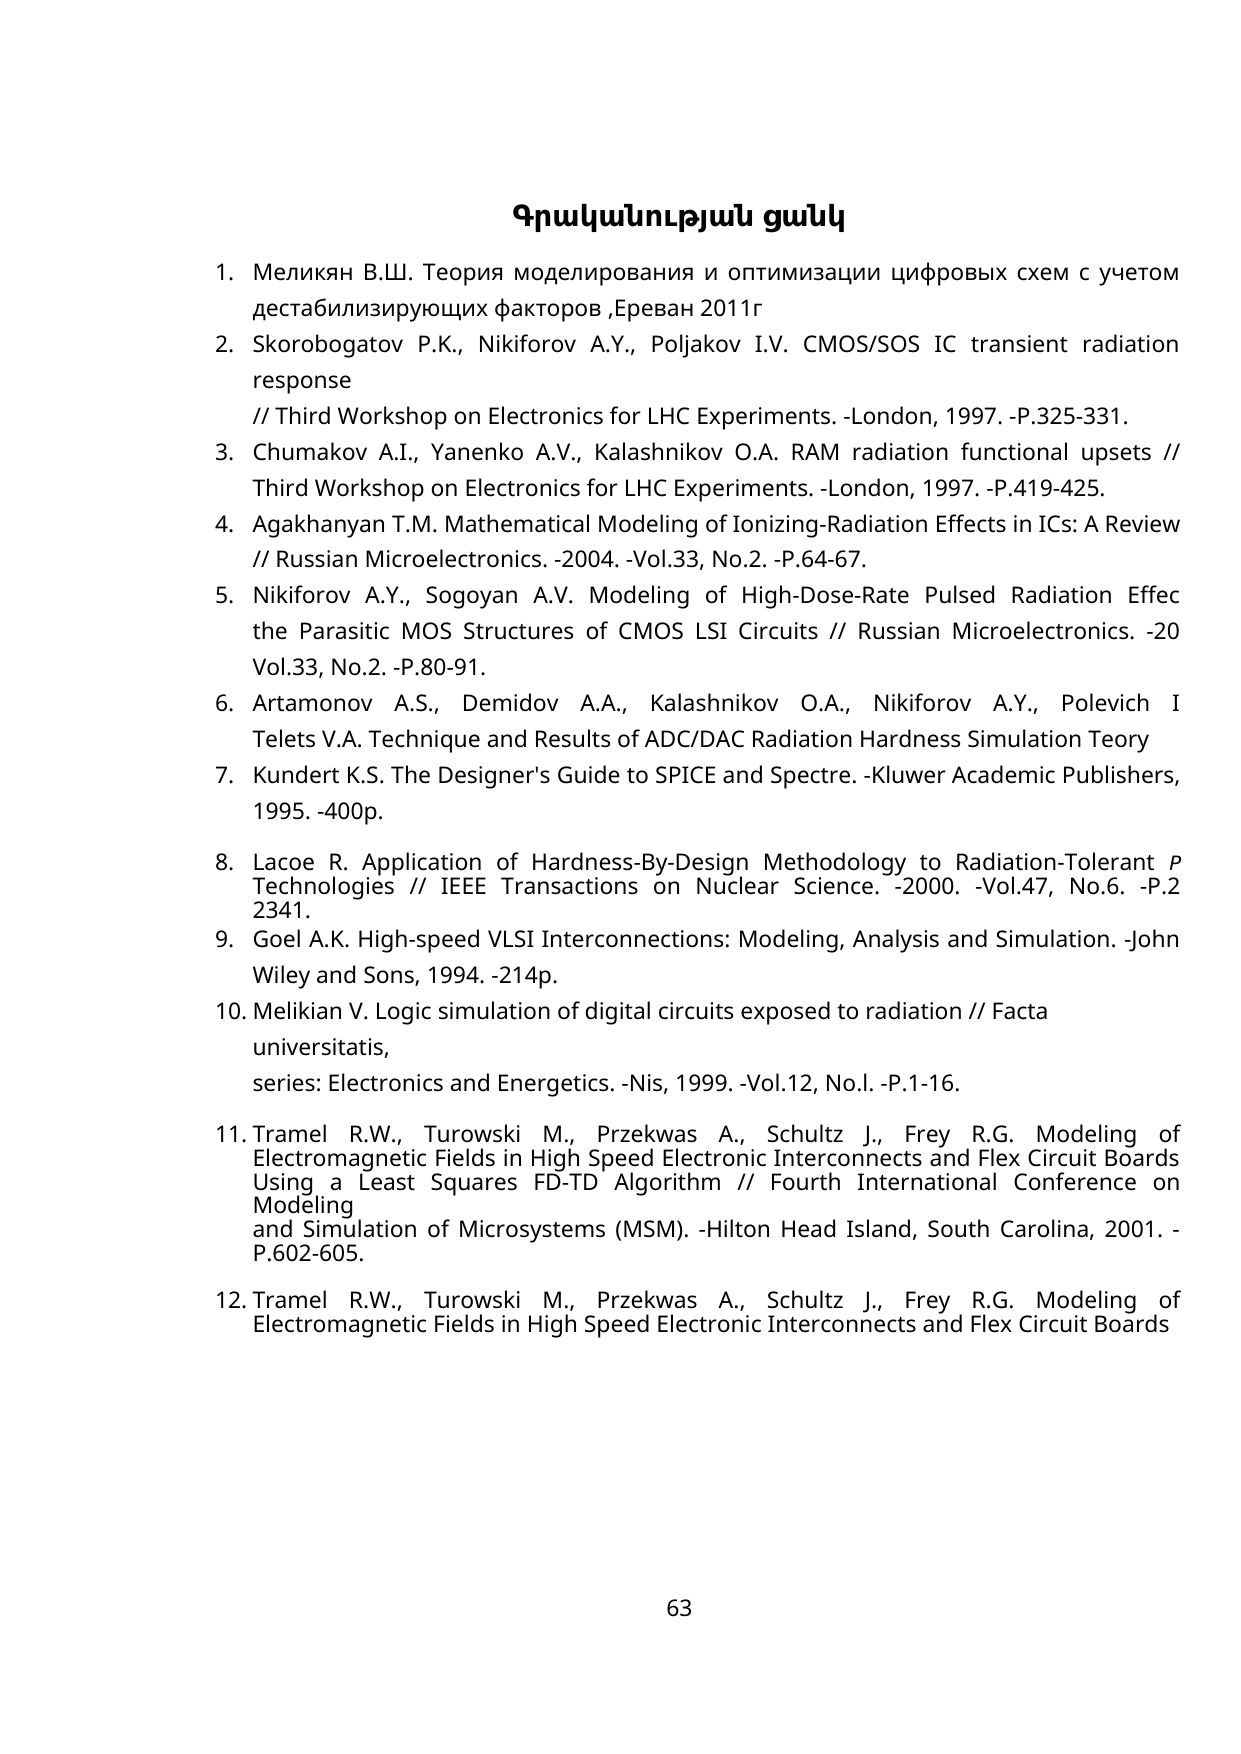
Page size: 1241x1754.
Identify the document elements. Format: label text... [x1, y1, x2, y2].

subtitle Գրականության ցանկ [177, 199, 1181, 233]
list Меликян В.Ш. Теория моделирования и оптимизации цифровых схем с учетом дестабилизирующих факторов ,Ереван 2011г [215, 256, 1181, 323]
list Melikian V. Logic simulation of digital circuits exposed to radiation // Facta universitatis, series: Electronics and Energetics. -Nis, 1999. -Vol.12, No.l. -P.1-16. [215, 995, 1181, 1098]
list Lacoe R. Application of Hardness-By-Design Methodology to Radiation-Tolerant P Technologies // IEEE Transactions on Nuclear Science. -2000. -Vol.47, No.6. -P.2 2341. [215, 852, 1181, 923]
list Goel A.K. High-speed VLSI Interconnections: Modeling, Analysis and Simulation. -John Wiley and Sons, 1994. -214p. [215, 923, 1181, 990]
list Skorobogatov P.K., Nikiforov A.Y., Poljakov I.V. CMOS/SOS IC transient radiation response // Third Workshop on Electronics for LHC Experiments. -London, 1997. -P.325-331. [215, 328, 1181, 431]
list Agakhanyan T.M. Mathematical Modeling of Ionizing-Radiation Effects in ICs: A Review // Russian Microelectronics. -2004. -Vol.33, No.2. -P.64-67. [215, 507, 1181, 575]
list Tramel R.W., Turowski M., Przekwas A., Schultz J., Frey R.G. Modeling of Electromagnetic Fields in High Speed Electronic Interconnects and Flex Circuit Boards [215, 1290, 1181, 1337]
list Nikiforov A.Y., Sogoyan A.V. Modeling of High-Dose-Rate Pulsed Radiation Effec the Parasitic MOS Structures of CMOS LSI Circuits // Russian Microelectronics. -20 Vol.33, No.2. -P.80-91. [215, 579, 1181, 682]
list Artamonov A.S., Demidov A.A., Kalashnikov O.A., Nikiforov A.Y., Polevich I Telets V.A. Technique and Results of ADC/DAC Radiation Hardness Simulation Teory [215, 687, 1181, 754]
list Tramel R.W., Turowski M., Przekwas A., Schultz J., Frey R.G. Modeling of Electromagnetic Fields in High Speed Electronic Interconnects and Flex Circuit Boards Using a Least Squares FD-TD Algorithm // Fourth International Conference on Modeling and Simulation of Microsystems (MSM). -Hilton Head Island, South Carolina, 2001. - P.602-605. [215, 1123, 1181, 1266]
list Kundert K.S. The Designer's Guide to SPICE and Spectre. -Kluwer Academic Publishers, 1995. -400p. [215, 759, 1181, 826]
list Chumakov A.I., Yanenko A.V., Kalashnikov O.A. RAM radiation functional upsets // Third Workshop on Electronics for LHC Experiments. -London, 1997. -P.419-425. [215, 436, 1181, 503]
